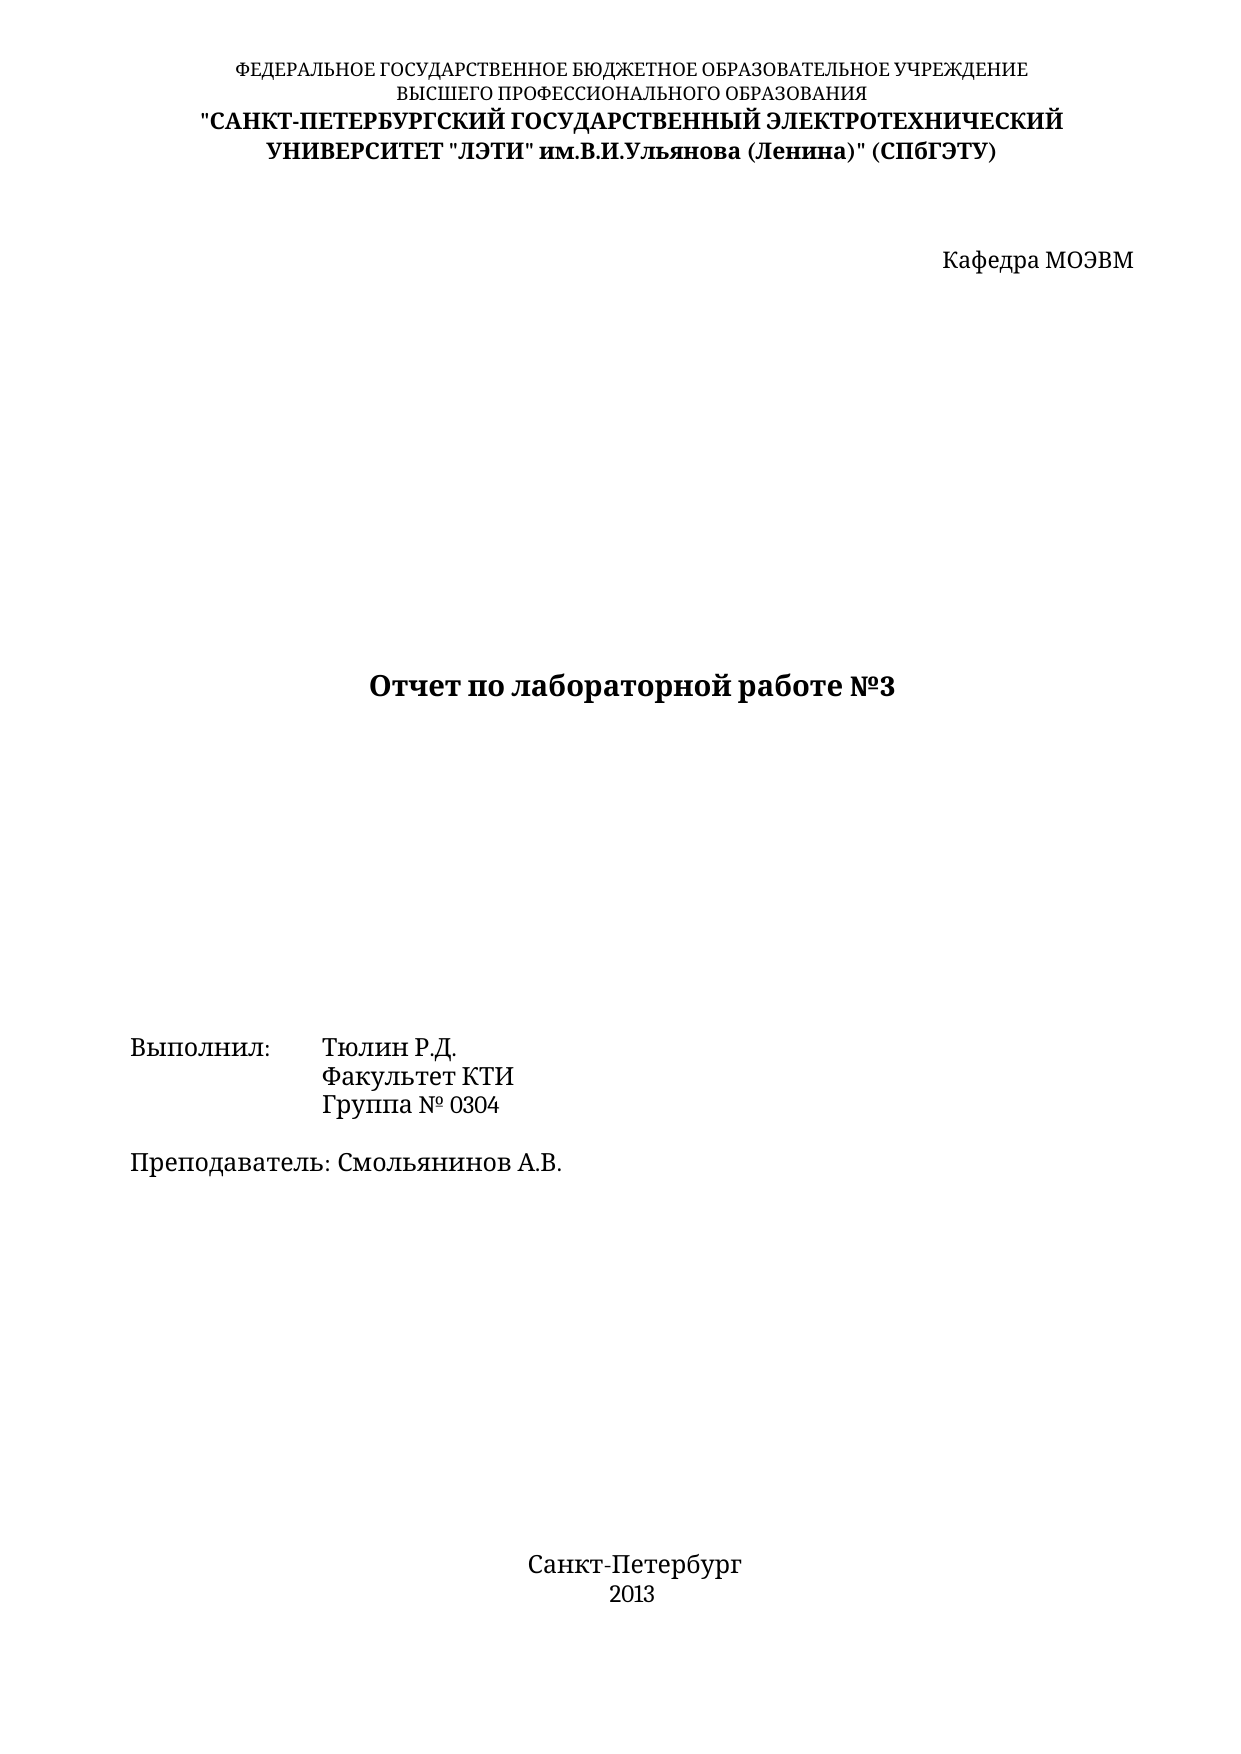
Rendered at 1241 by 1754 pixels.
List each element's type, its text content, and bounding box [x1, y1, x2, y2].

text 2013 [130, 1580, 1134, 1609]
text "САНКТ-ПЕТЕРБУРГСКИЙ ГОСУДАРСТВЕННЫЙ ЭЛЕКТРОТЕХНИЧЕСКИЙ УНИВЕРСИТЕТ "ЛЭТИ" им.В.И.Ульянова (Ленина)" (СПбГЭТУ) [130, 109, 1134, 165]
text Отчет по лабораторной работе №3 [130, 670, 1134, 703]
text федеральное ГОСУДАРСТВЕННОЕ Бюджетное ОБРАЗОВАТЕЛЬНОЕ УЧРЕЖДЕНИЕ [130, 59, 1134, 81]
text Факультет КТИ [130, 1063, 1134, 1091]
text Кафедра МОЭВМ [130, 248, 1134, 274]
text Преподаватель: Смольянинов А.В. [130, 1149, 1134, 1178]
text Санкт-Петербург [130, 1551, 1134, 1580]
text ВЫСШЕГО ПРОФЕССИОНАЛЬНОГО ОБРАЗОВАНИЯ [130, 84, 1134, 105]
text Группа № 0304 [130, 1091, 1134, 1120]
text Выполнил: Тюлин Р.Д. [130, 1034, 1134, 1063]
